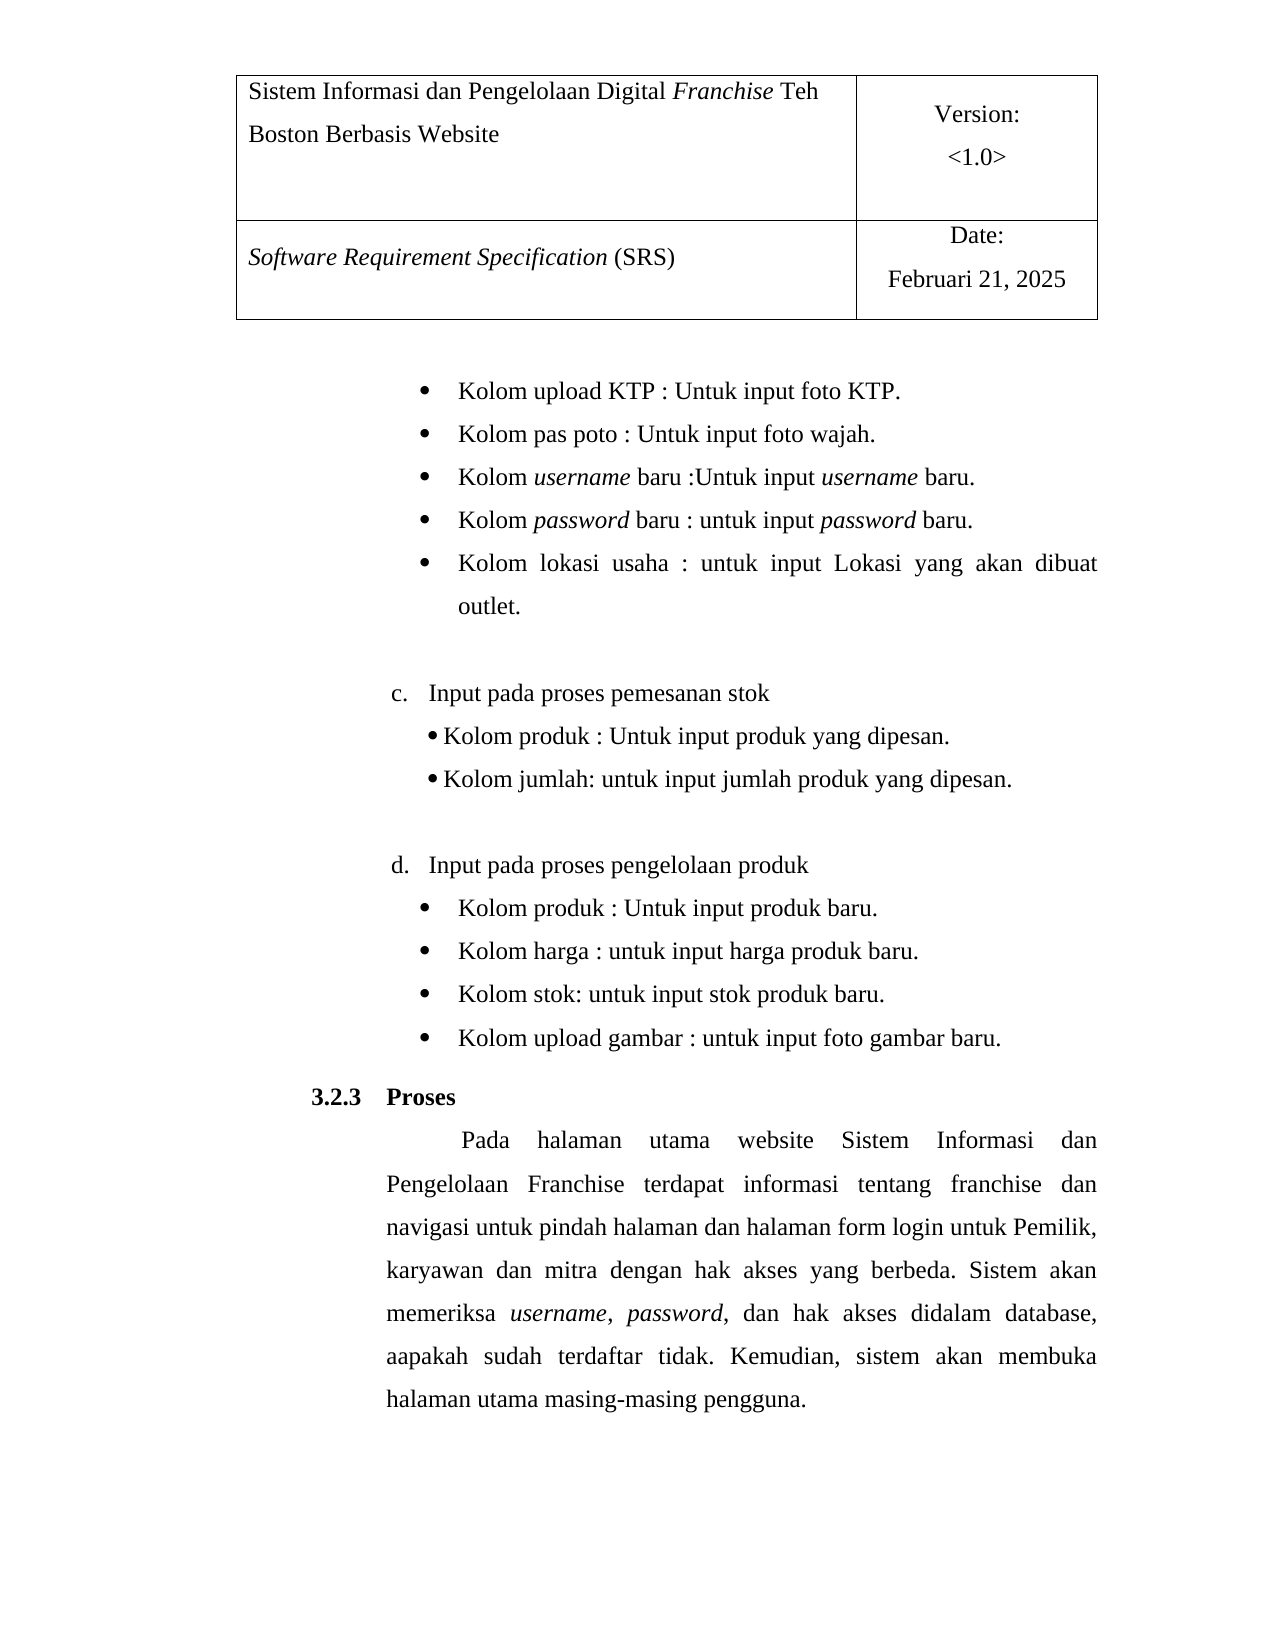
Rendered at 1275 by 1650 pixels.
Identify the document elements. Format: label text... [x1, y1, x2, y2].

list Input pada proses pengelolaan produk [391, 850, 1098, 879]
list Kolom pas poto : Untuk input foto wajah. [420, 419, 1098, 448]
list Kolom upload gambar : untuk input foto gambar baru. [420, 1023, 1098, 1051]
list Kolom produk : Untuk input produk baru. [420, 893, 1098, 922]
list Kolom stok: untuk input stok produk baru. [420, 979, 1098, 1008]
subtitle Proses [311, 1082, 1098, 1111]
list Kolom produk : Untuk input produk yang dipesan. [428, 721, 1098, 749]
list Kolom upload KTP : Untuk input foto KTP. [420, 376, 1098, 404]
list Kolom harga : untuk input harga produk baru. [420, 936, 1098, 965]
list Kolom lokasi usaha : untuk input Lokasi yang akan dibuat outlet. [420, 548, 1098, 620]
text Pada halaman utama website Sistem Informasi dan Pengelolaan Franchise terdapat informasi tentang franchise dan navigasi untuk pindah halaman dan halaman form login untuk Pemilik, karyawan dan mitra dengan hak akses yang berbeda. Sistem akan memeriksa username, password, dan hak akses didalam database, aapakah sudah terdaftar tidak. Kemudian, sistem akan membuka halaman utama masing-masing pengguna. [386, 1126, 1098, 1413]
list Kolom username baru :Untuk input username baru. [420, 462, 1098, 491]
list Input pada proses pemesanan stok [391, 678, 1098, 706]
list Kolom password baru : untuk input password baru. [420, 505, 1098, 534]
list Kolom jumlah: untuk input jumlah produk yang dipesan. [428, 764, 1098, 793]
